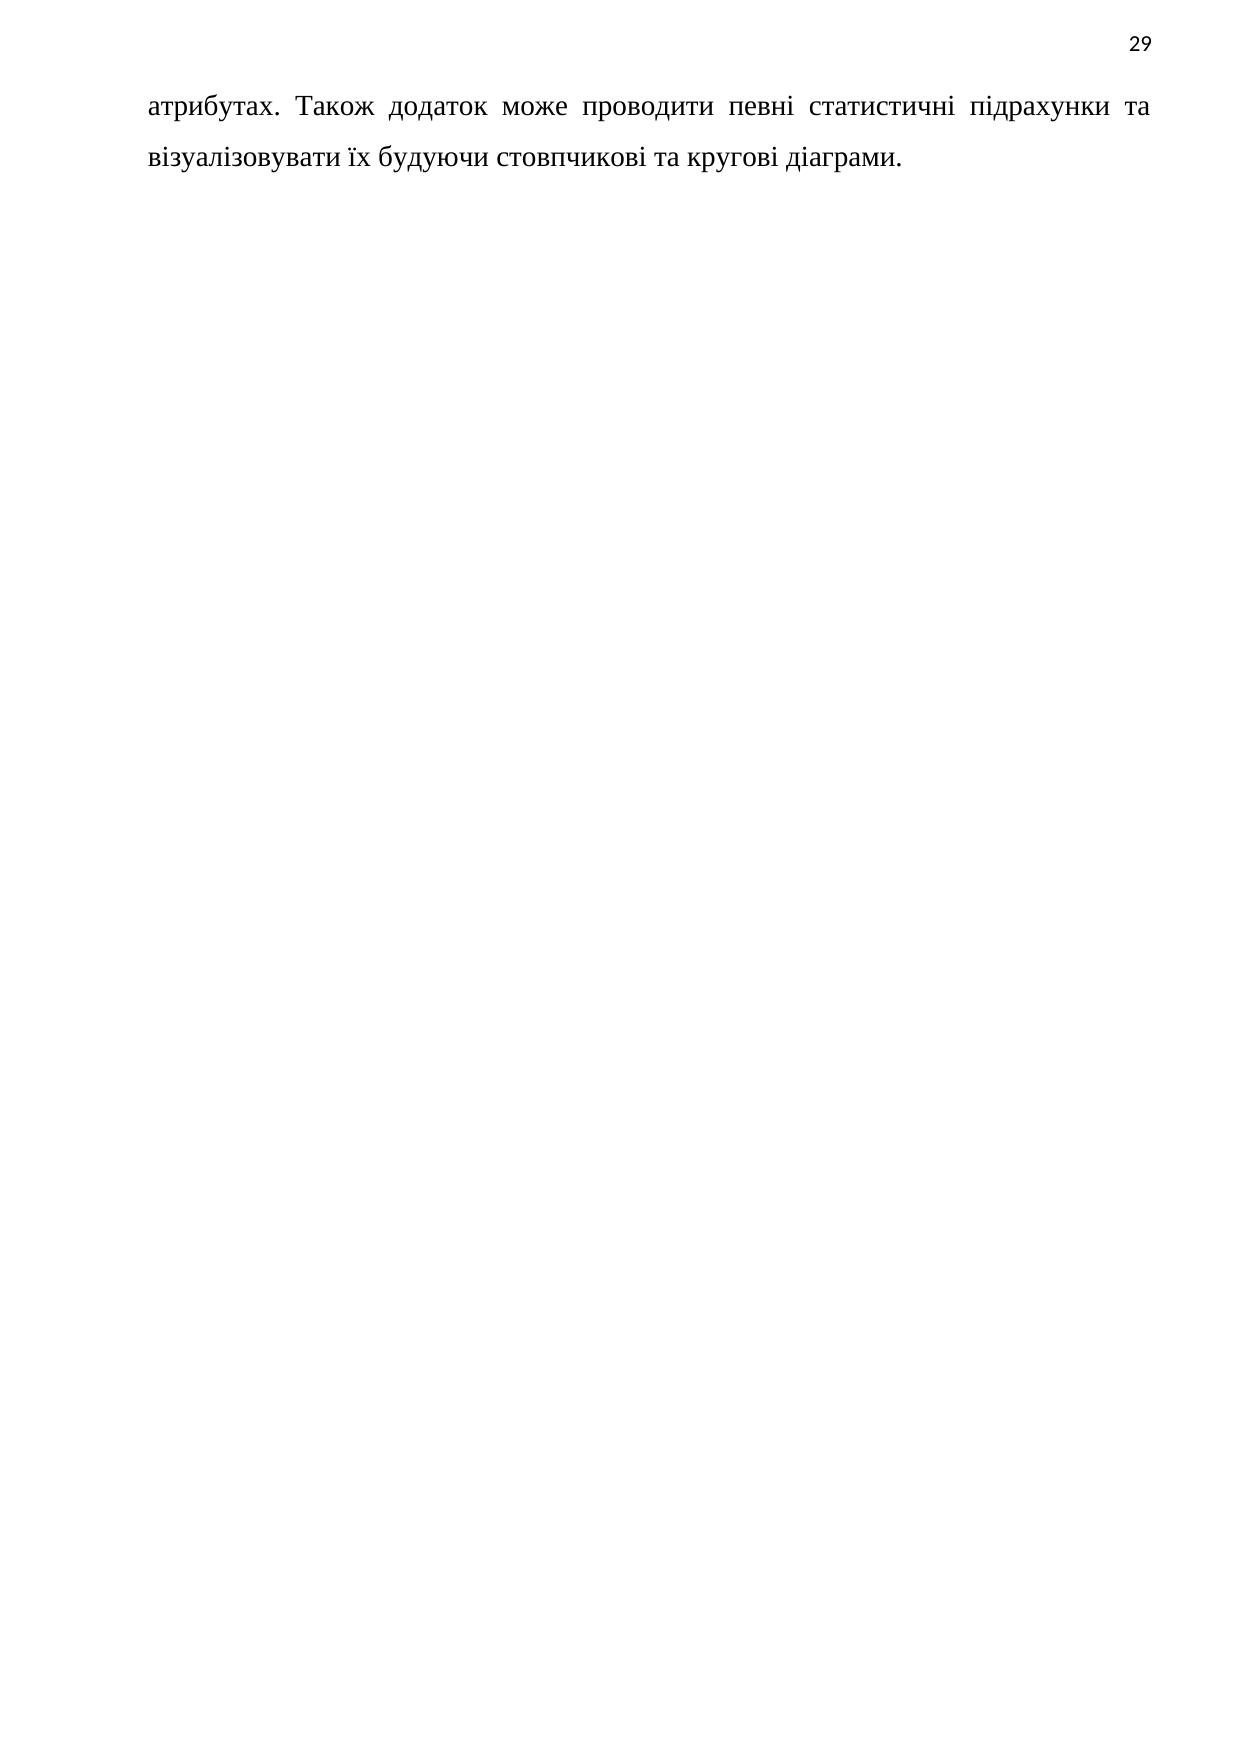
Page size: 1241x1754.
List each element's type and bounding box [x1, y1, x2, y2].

text [148, 88, 1152, 172]
